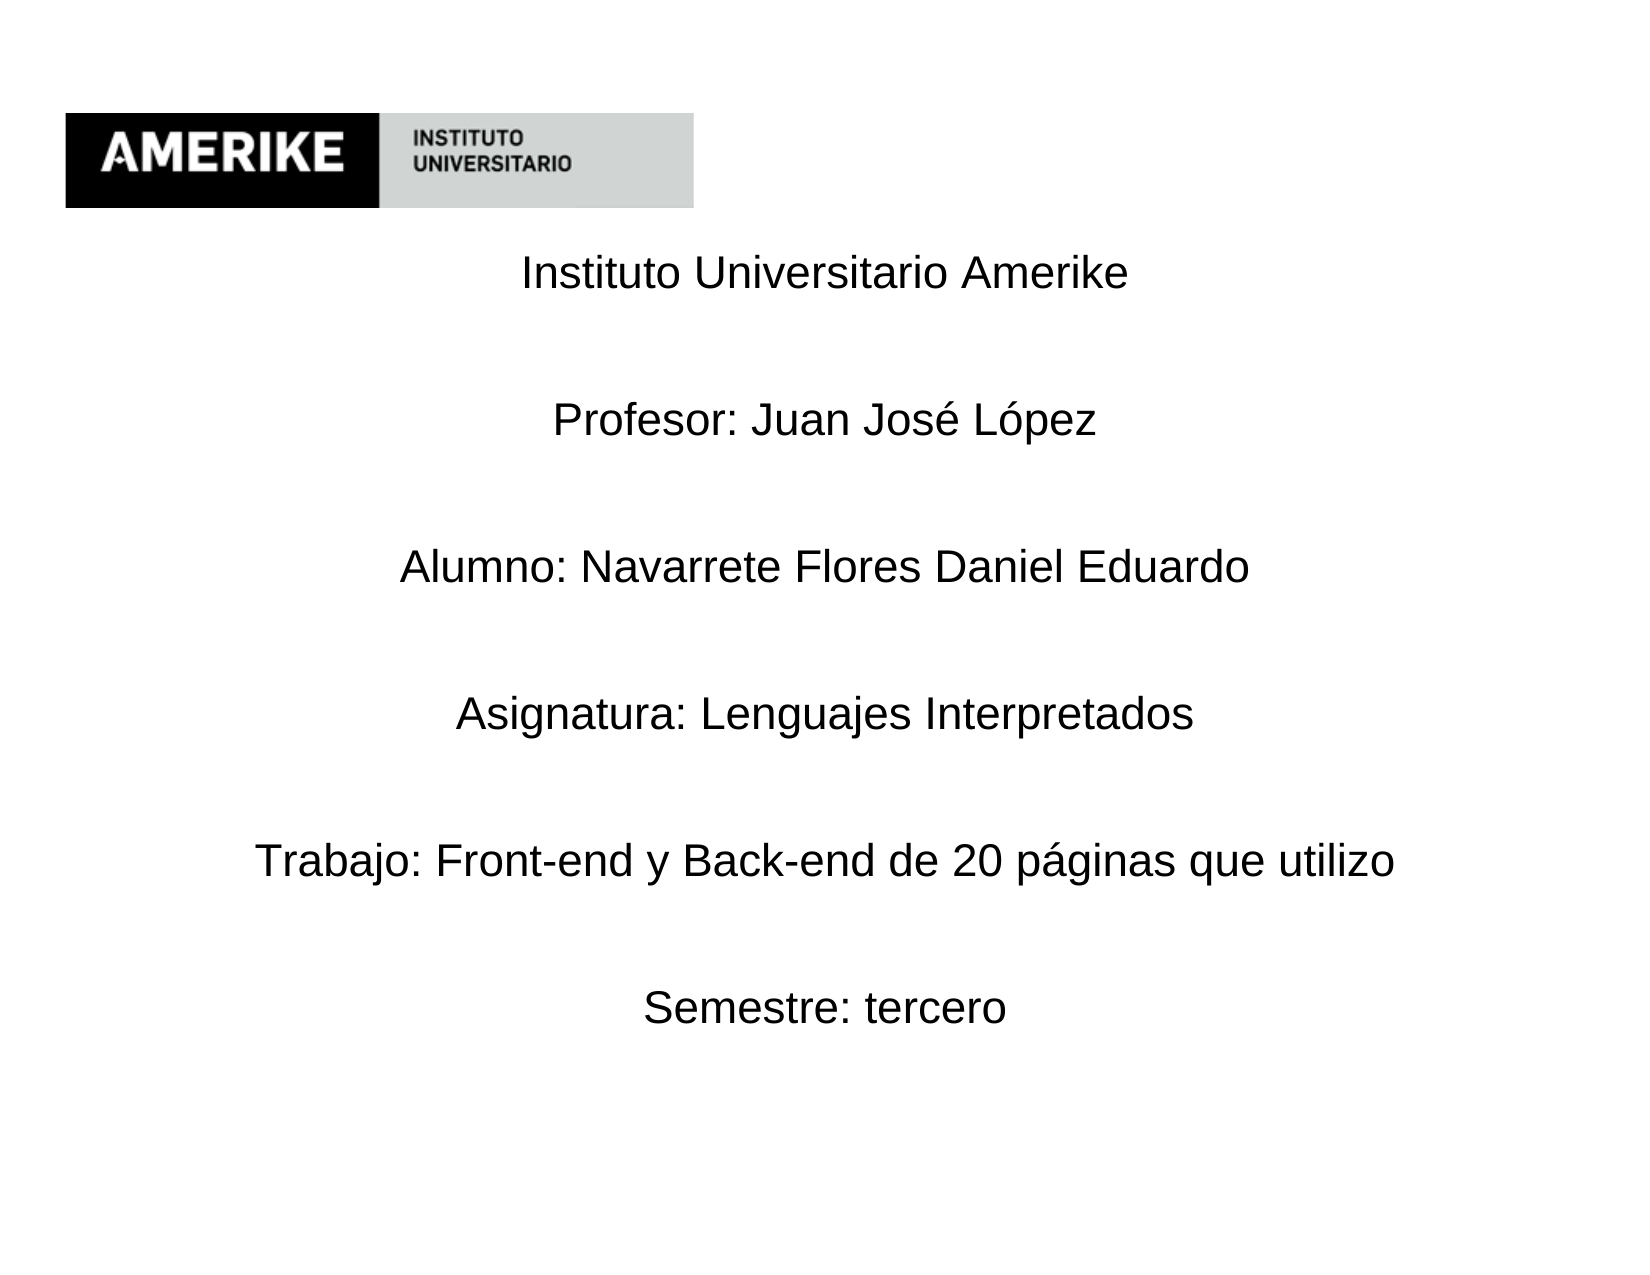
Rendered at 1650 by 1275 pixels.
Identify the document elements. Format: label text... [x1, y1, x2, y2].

text Profesor: Juan José López [148, 393, 1502, 445]
text Semestre: tercero [148, 981, 1502, 1034]
text Alumno: Navarrete Flores Daniel Eduardo [148, 540, 1502, 592]
text Trabajo: Front-end y Back-end de 20 páginas que utilizo [148, 834, 1502, 887]
picture [65, 113, 694, 208]
text Instituto Universitario Amerike [148, 246, 1502, 298]
text Asignatura: Lenguajes Interpretados [148, 687, 1502, 739]
